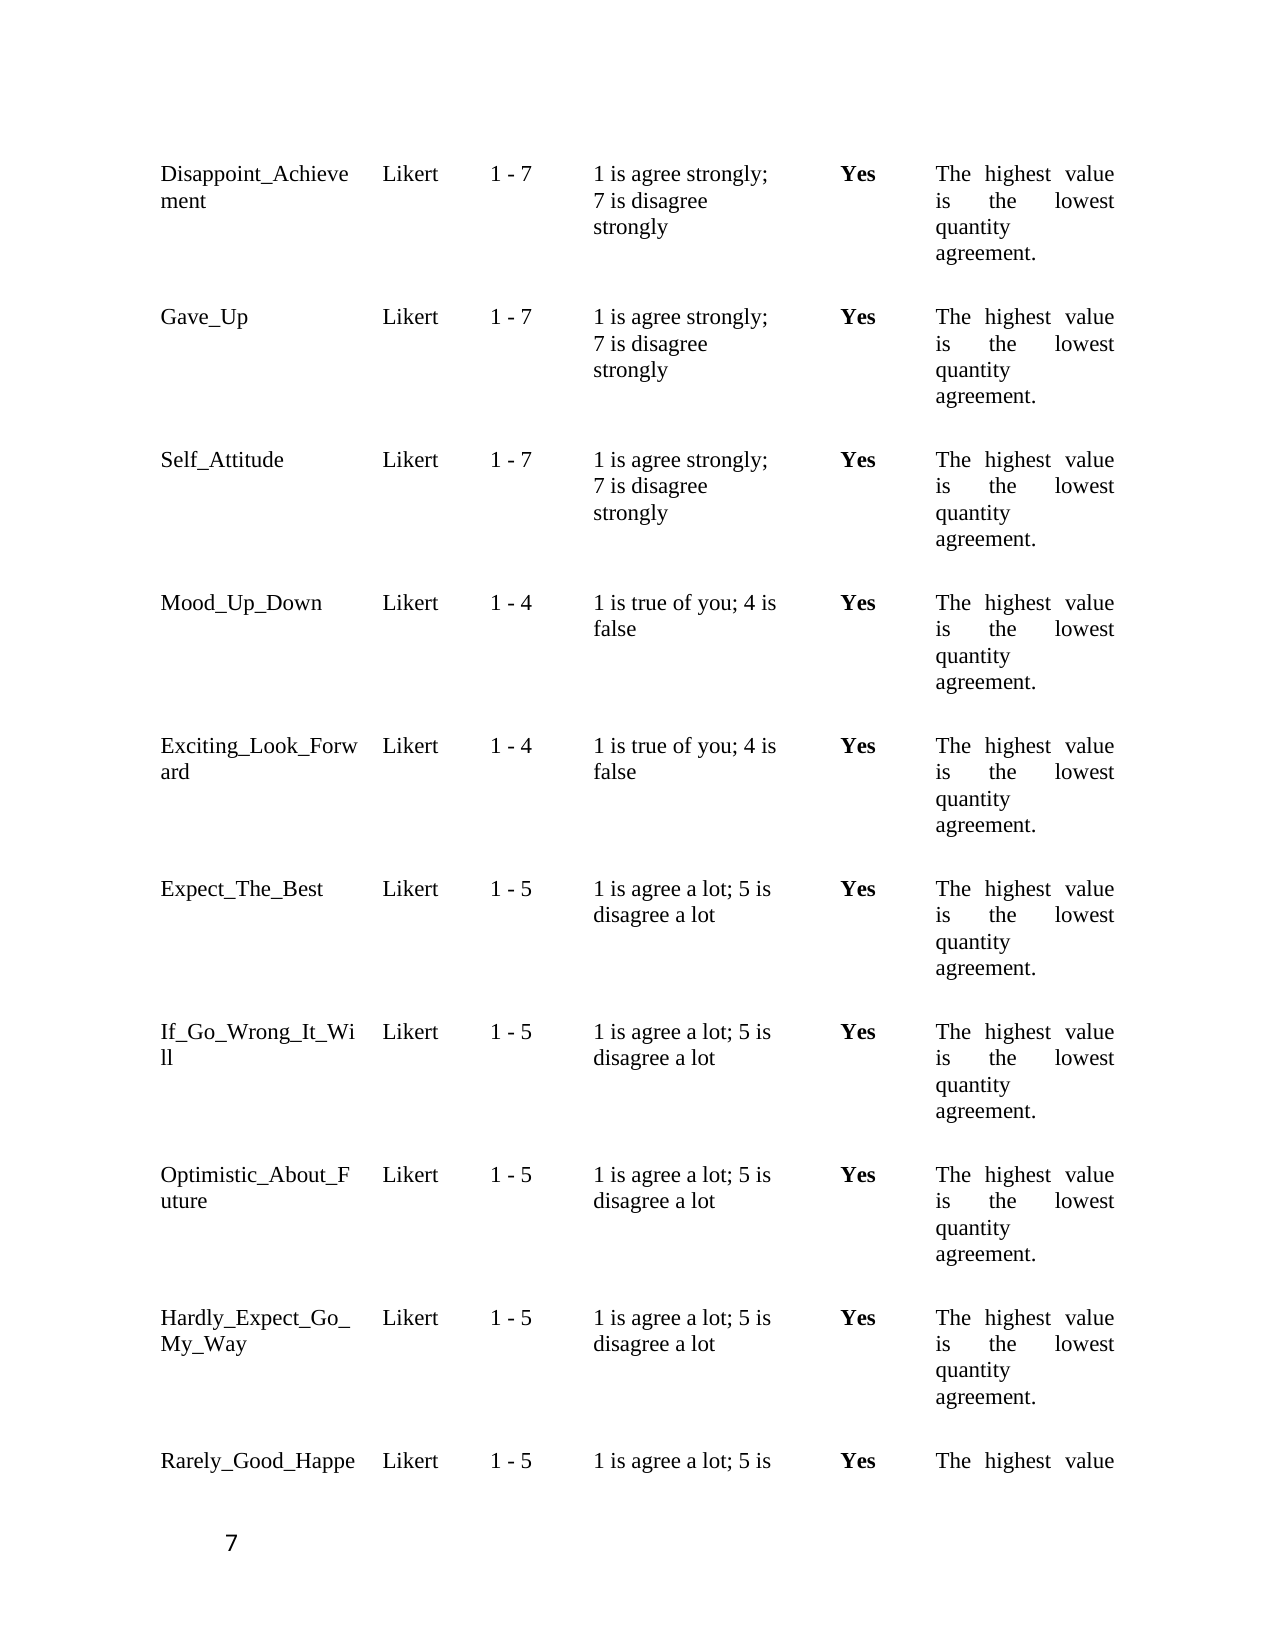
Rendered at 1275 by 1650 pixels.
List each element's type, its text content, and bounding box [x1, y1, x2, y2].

table_cell Disappoint_Achievement [150, 150, 372, 293]
table_cell Expect_The_Best [150, 865, 372, 1007]
table_cell Yes [795, 722, 925, 864]
table_cell Rarely_Good_Happen [150, 1436, 372, 1496]
table_cell 1 is true of you; 4 is false [583, 579, 795, 722]
table_cell 1 - 7 [480, 436, 583, 579]
table_cell Yes [795, 1150, 925, 1293]
table_cell 1 - 7 [480, 150, 583, 293]
table_cell 1 - 5 [480, 1008, 583, 1150]
table_cell Self_Attitude [150, 436, 372, 579]
table_cell Optimistic_About_Future [150, 1150, 372, 1293]
table_cell 1 is agree strongly; 7 is disagree strongly [583, 436, 795, 579]
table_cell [583, 150, 795, 293]
table_cell 1 - 5 [480, 865, 583, 1007]
table_cell Likert [372, 436, 479, 579]
table_cell Likert [372, 722, 479, 864]
table_cell Likert [372, 1008, 479, 1150]
table_cell 1 is agree a lot; 5 is disagree a lot [583, 865, 795, 1007]
table_cell Yes [795, 1008, 925, 1150]
table_cell 1 is agree a lot; 5 is disagree a lot [583, 1293, 795, 1436]
table_cell The highest value is the lowest quantity agreement. [925, 722, 1125, 864]
table_cell The highest value is the lowest quantity agreement. [925, 1150, 1125, 1293]
table_cell 1 - 4 [480, 722, 583, 864]
table_cell 1 is agree a lot; 5 is disagree a lot [583, 1008, 795, 1150]
table_cell 1 - 5 [480, 1150, 583, 1293]
table_cell Exciting_Look_Forward [150, 722, 372, 864]
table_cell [583, 1436, 795, 1496]
table_cell If_Go_Wrong_It_Will [150, 1008, 372, 1150]
table_cell Likert [372, 293, 479, 436]
table_cell Likert [372, 1436, 479, 1496]
table_cell Yes [795, 150, 925, 293]
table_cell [925, 150, 1125, 293]
table_cell Hardly_Expect_Go_My_Way [150, 1293, 372, 1436]
table_cell 1 - 5 [480, 1293, 583, 1436]
table_cell Yes [795, 865, 925, 1007]
table_cell Gave_Up [150, 293, 372, 436]
table_cell Likert [372, 150, 479, 293]
table_cell Yes [795, 1436, 925, 1496]
table_cell Mood_Up_Down [150, 579, 372, 722]
table_cell 1 - 7 [480, 293, 583, 436]
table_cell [925, 1293, 1125, 1436]
table_cell The highest value is the lowest quantity agreement. [925, 579, 1125, 722]
table_cell Yes [795, 293, 925, 436]
table_cell 1 is true of you; 4 is false [583, 722, 795, 864]
table_cell Yes [795, 436, 925, 579]
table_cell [583, 293, 795, 436]
table_cell Likert [372, 1293, 479, 1436]
table_cell 1 - 5 [480, 1436, 583, 1496]
table_cell The highest value is the lowest quantity agreement. [925, 865, 1125, 1007]
table_cell The highest value is the lowest quantity agreement. [925, 1008, 1125, 1150]
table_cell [925, 293, 1125, 436]
table_cell Likert [372, 579, 479, 722]
table_cell Yes [795, 579, 925, 722]
table_cell Yes [795, 1293, 925, 1436]
table_cell 1 is agree a lot; 5 is disagree a lot [583, 1150, 795, 1293]
table_cell 1 - 4 [480, 579, 583, 722]
table_cell The highest value is the lowest quantity agreement. [925, 436, 1125, 579]
table_cell Likert [372, 865, 479, 1007]
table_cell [925, 1436, 1125, 1496]
table_cell Likert [372, 1150, 479, 1293]
